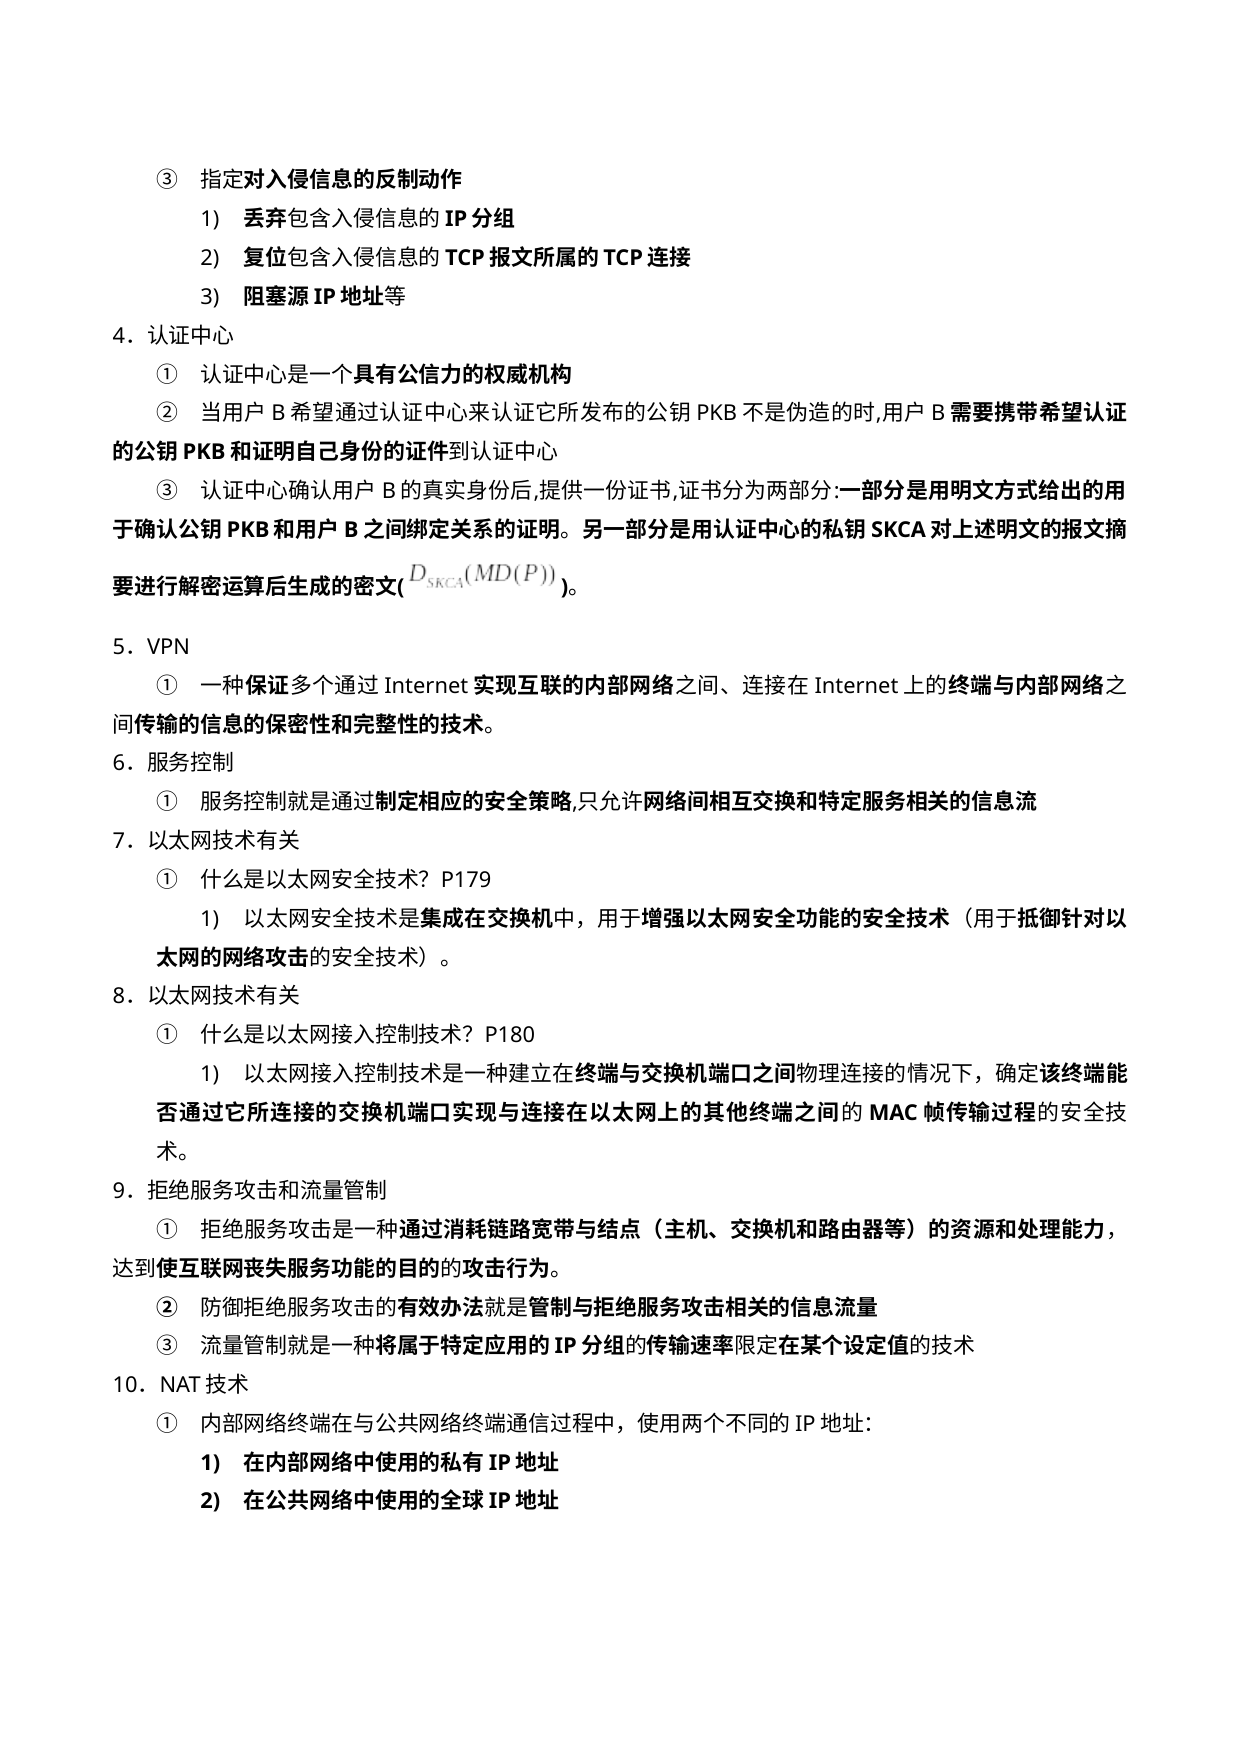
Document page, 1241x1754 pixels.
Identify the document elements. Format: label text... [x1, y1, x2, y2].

list 在内部网络中使用的私有IP地址 [156, 1444, 1128, 1477]
list 复位包含入侵信息的TCP报文所属的TCP连接 [156, 239, 1128, 272]
list 什么是以太网安全技术？P179 [112, 862, 1128, 894]
list 什么是以太网接入控制技术？P180 [112, 1017, 1128, 1049]
list 以太网接入控制技术是一种建立在终端与交换机端口之间物理连接的情况下，确定该终端能否通过它所连接的交换机端口实现与连接在以太网上的其他终端之间的MAC帧传输过程的安全技术。 [156, 1056, 1128, 1166]
list VPN [112, 628, 1128, 661]
list 认证中心 [112, 317, 1128, 350]
list 防御拒绝服务攻击的有效办法就是管制与拒绝服务攻击相关的信息流量 [112, 1289, 1128, 1322]
list 认证中心确认用户B的真实身份后,提供一份证书,证书分为两部分:一部分是用明文方式给出的用于确认公钥PKB和用户B之间绑定关系的证明。另一部分是用认证中心的私钥SKCA对上述明文的报文摘要进行解密运算后生成的密文()。 [112, 473, 1128, 622]
list 以太网技术有关 [112, 823, 1128, 855]
list 以太网安全技术是集成在交换机中，用于增强以太网安全功能的安全技术（用于抵御针对以太网的网络攻击的安全技术）。 [156, 900, 1128, 972]
list 一种保证多个通过Internet实现互联的内部网络之间、连接在Internet上的终端与内部网络之间传输的信息的保密性和完整性的技术。 [112, 667, 1128, 739]
list 阻塞源IP地址等 [156, 278, 1128, 311]
list 拒绝服务攻击和流量管制 [112, 1172, 1128, 1205]
list 认证中心是一个具有公信力的权威机构 [112, 356, 1128, 389]
list NAT技术 [112, 1367, 1128, 1399]
list 在公共网络中使用的全球IP地址 [156, 1483, 1128, 1516]
list 以太网技术有关 [112, 978, 1128, 1011]
list 指定对入侵信息的反制动作 [112, 162, 1128, 194]
list 服务控制 [112, 745, 1128, 777]
list 服务控制就是通过制定相应的安全策略,只允许网络间相互交换和特定服务相关的信息流 [112, 784, 1128, 816]
list 拒绝服务攻击是一种通过消耗链路宽带与结点（主机、交换机和路由器等）的资源和处理能力，达到使互联网丧失服务功能的目的的攻击行为。 [112, 1211, 1128, 1283]
list 流量管制就是一种将属于特定应用的IP分组的传输速率限定在某个设定值的技术 [112, 1328, 1128, 1360]
list 内部网络终端在与公共网络终端通信过程中，使用两个不同的IP地址： [112, 1406, 1128, 1438]
list 丢弃包含入侵信息的IP分组 [156, 201, 1128, 233]
list 当用户B希望通过认证中心来认证它所发布的公钥PKB不是伪造的时,用户B需要携带希望认证的公钥PKB和证明自己身份的证件到认证中心 [112, 395, 1128, 466]
